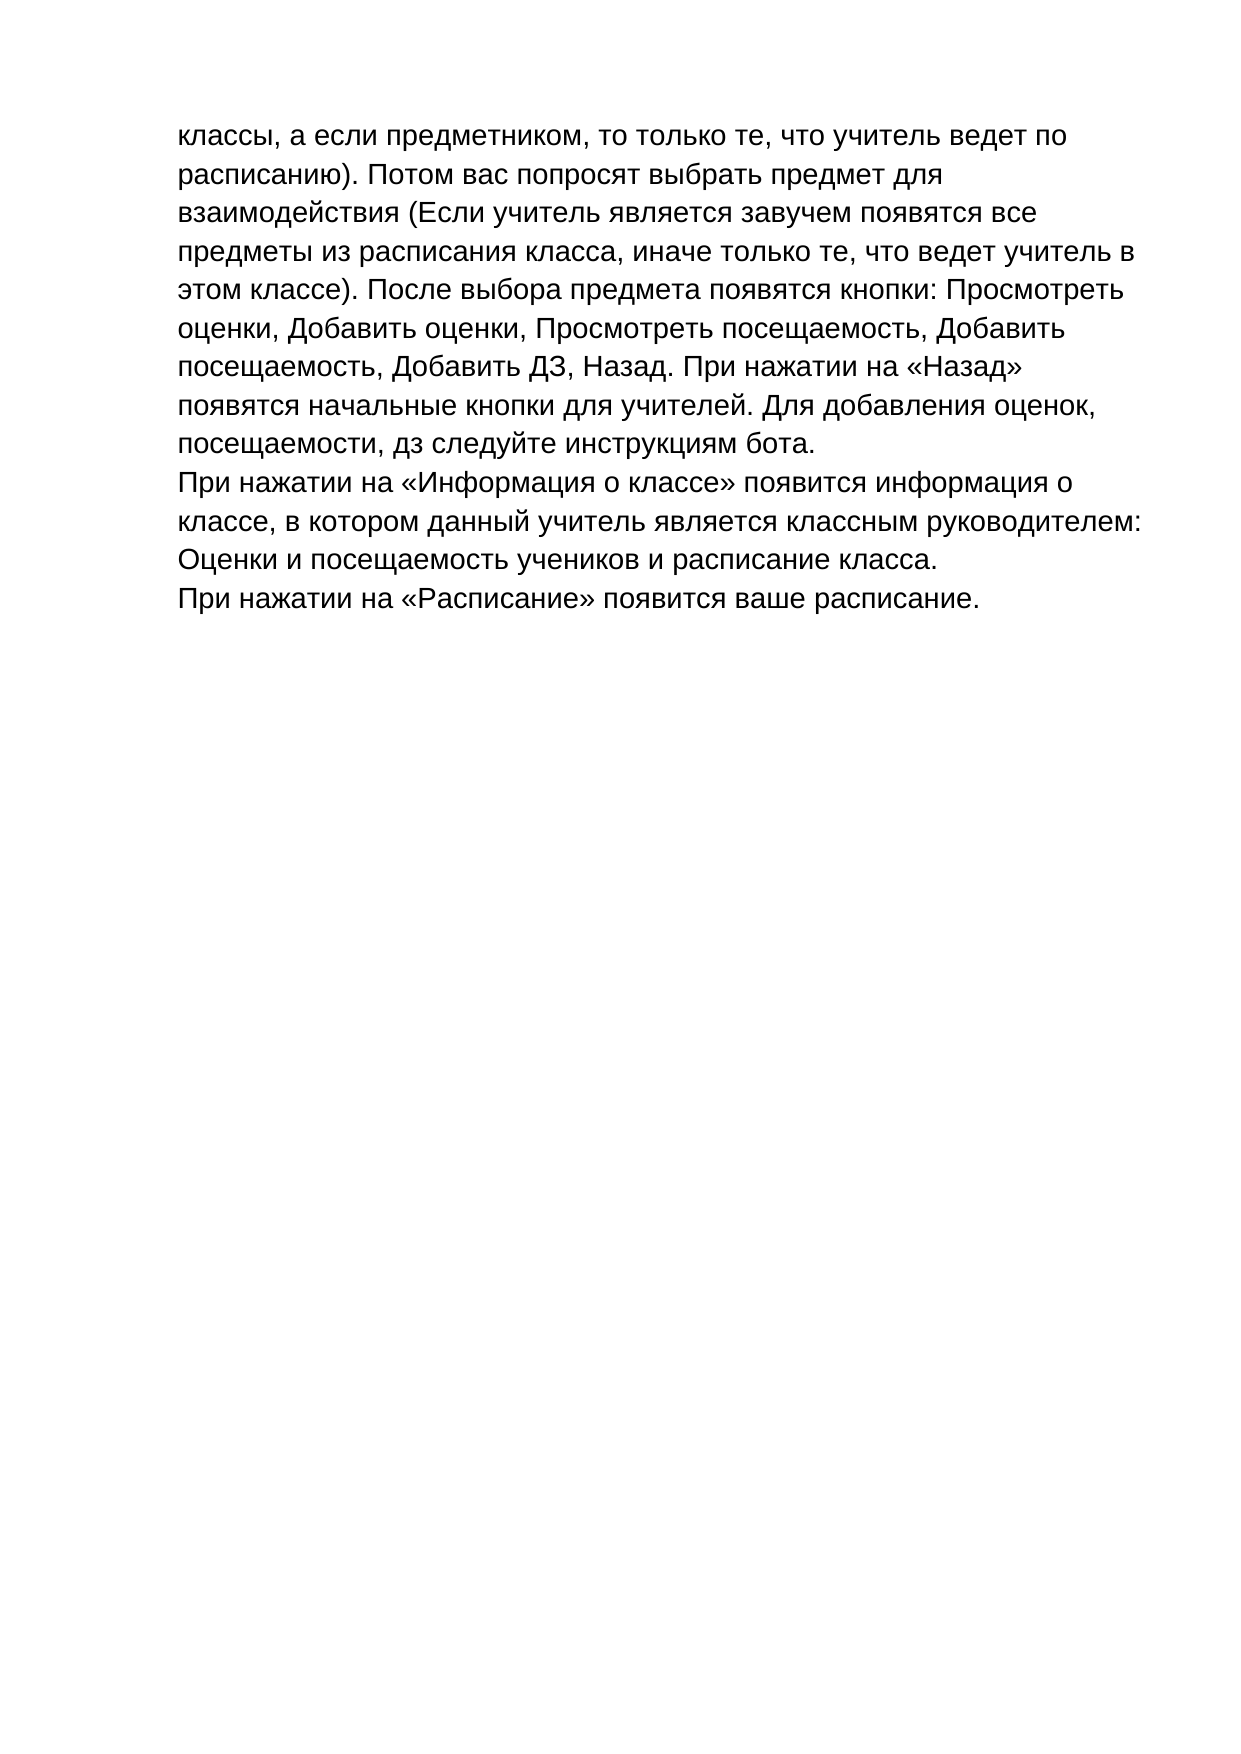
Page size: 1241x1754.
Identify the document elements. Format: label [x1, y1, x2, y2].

text [177, 118, 1152, 614]
